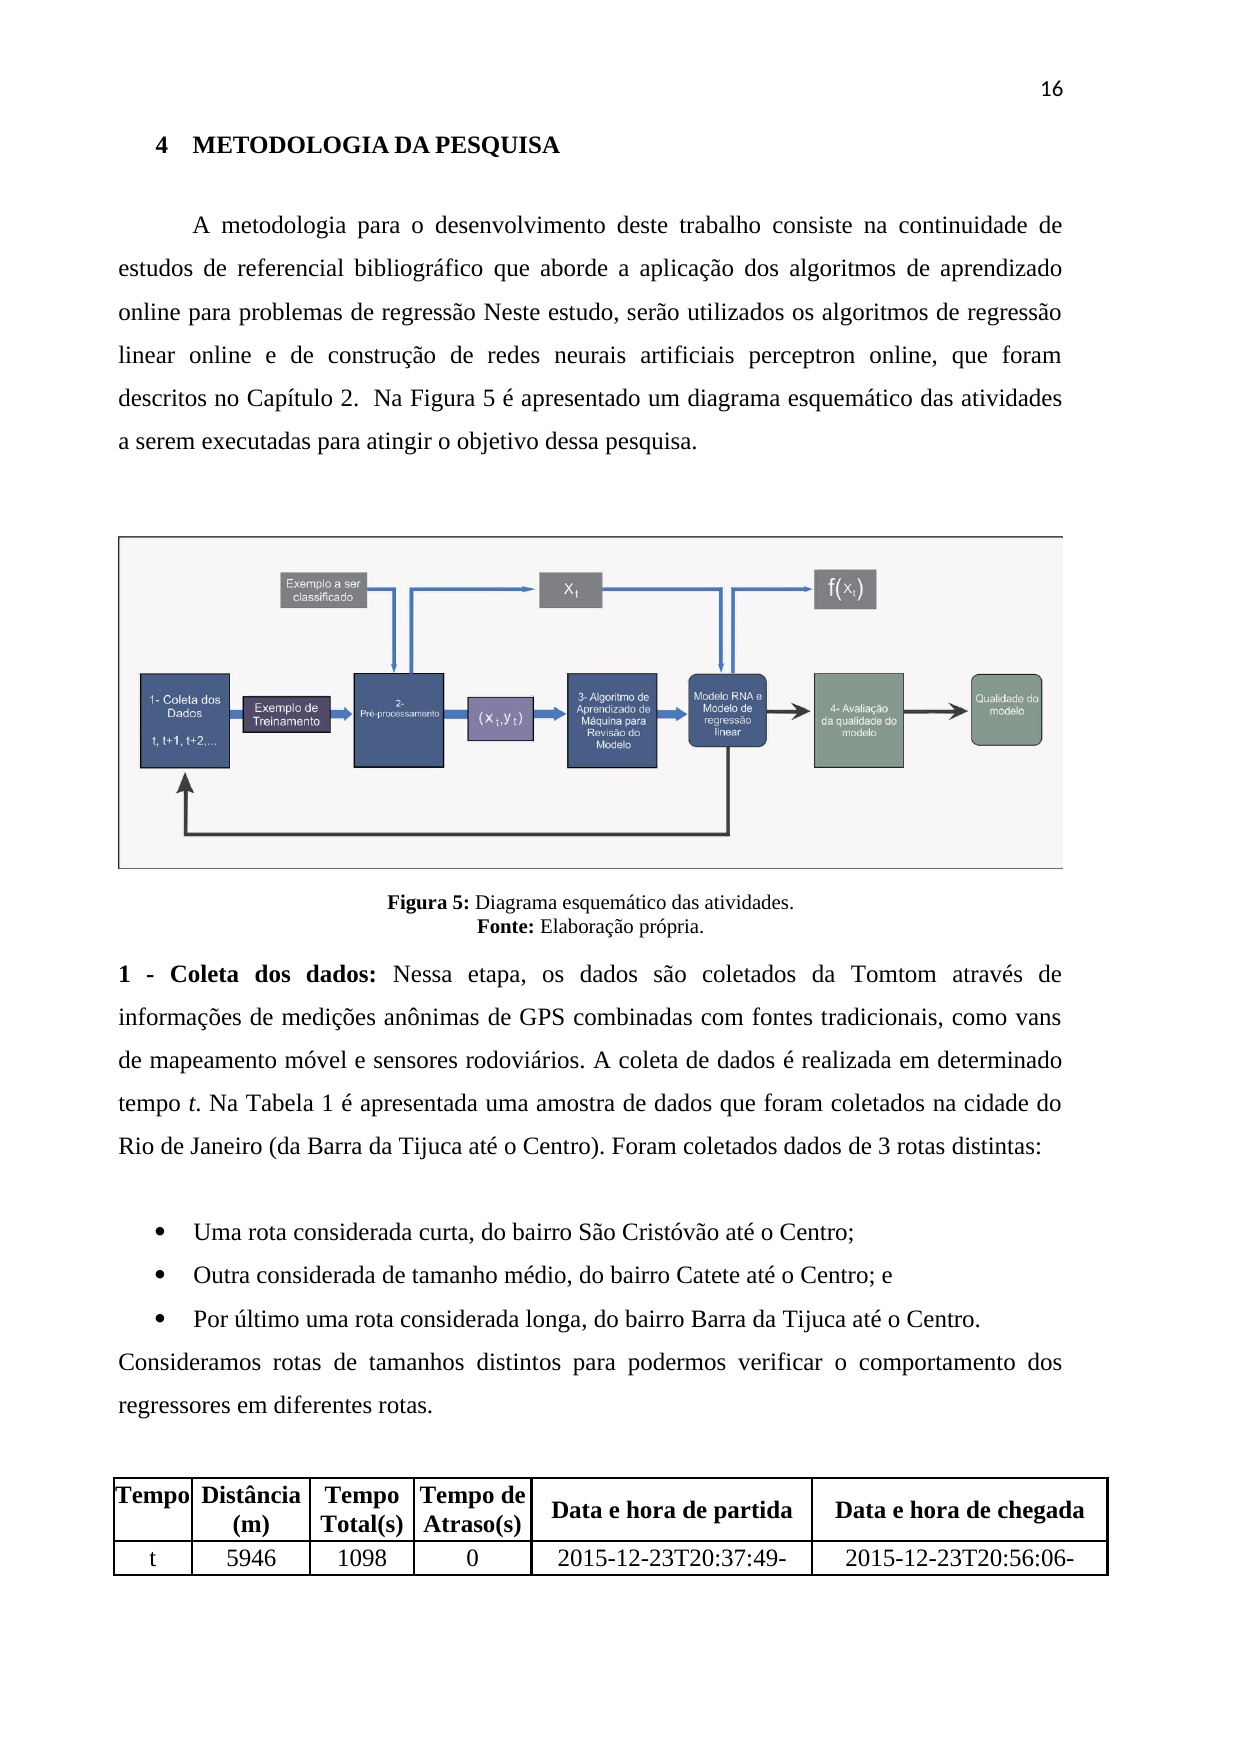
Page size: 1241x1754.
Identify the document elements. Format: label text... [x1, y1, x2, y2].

list Uma rota considerada curta, do bairro São Cristóvão até o Centro; [156, 1217, 1063, 1246]
table_cell 1098 [311, 1542, 413, 1573]
table_cell t [115, 1542, 191, 1573]
table_header Distância (m) [193, 1479, 309, 1539]
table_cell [533, 1542, 811, 1573]
list Por último uma rota considerada longa, do bairro Barra da Tijuca até o Centro. [156, 1304, 1063, 1332]
table_header Tempo Total(s) [311, 1479, 413, 1539]
table_cell 0 [415, 1542, 530, 1573]
table_cell 5946 [193, 1542, 309, 1573]
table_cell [813, 1542, 1106, 1573]
text 1 - Coleta dos dados: Nessa etapa, os dados são coletados da Tomtom através de informações de medições anônimas de GPS combinadas com fontes tradicionais, como vans de mapeamento móvel e sensores rodoviários. A coleta de dados é realizada em determinado tempo t. Na Tabela 1 é apresentada uma amostra de dados que foram coletados na cidade do Rio de Janeiro (da Barra da Tijuca até o Centro). Foram coletados dados de 3 rotas distintas: [118, 959, 1063, 1160]
text A metodologia para o desenvolvimento deste trabalho consiste na continuidade de estudos de referencial bibliográfico que aborde a aplicação dos algoritmos de aprendizado online para problemas de regressão Neste estudo, serão utilizados os algoritmos de regressão linear online e de construção de redes neurais artificiais perceptron online, que foram descritos no Capítulo 2. Na Figura 5 é apresentado um diagrama esquemático das atividades a serem executadas para atingir o objetivo dessa pesquisa. [118, 210, 1063, 455]
table_header Data e hora de partida [533, 1479, 811, 1539]
list Outra considerada de tamanho médio, do bairro Catete até o Centro; e [156, 1261, 1063, 1289]
list METODOLOGIA DA PESQUISA [155, 130, 1063, 158]
table_header Tempo de Atraso(s) [415, 1479, 530, 1539]
text Consideramos rotas de tamanhos distintos para podermos verificar o comportamento dos regressores em diferentes rotas. [118, 1347, 1063, 1419]
table_header Data e hora de chegada [813, 1479, 1106, 1539]
text Figura 5: Diagrama esquemático das atividades. Fonte: Elaboração própria. [118, 890, 1063, 938]
table_header Tempo [115, 1479, 191, 1539]
picture [118, 536, 1063, 869]
